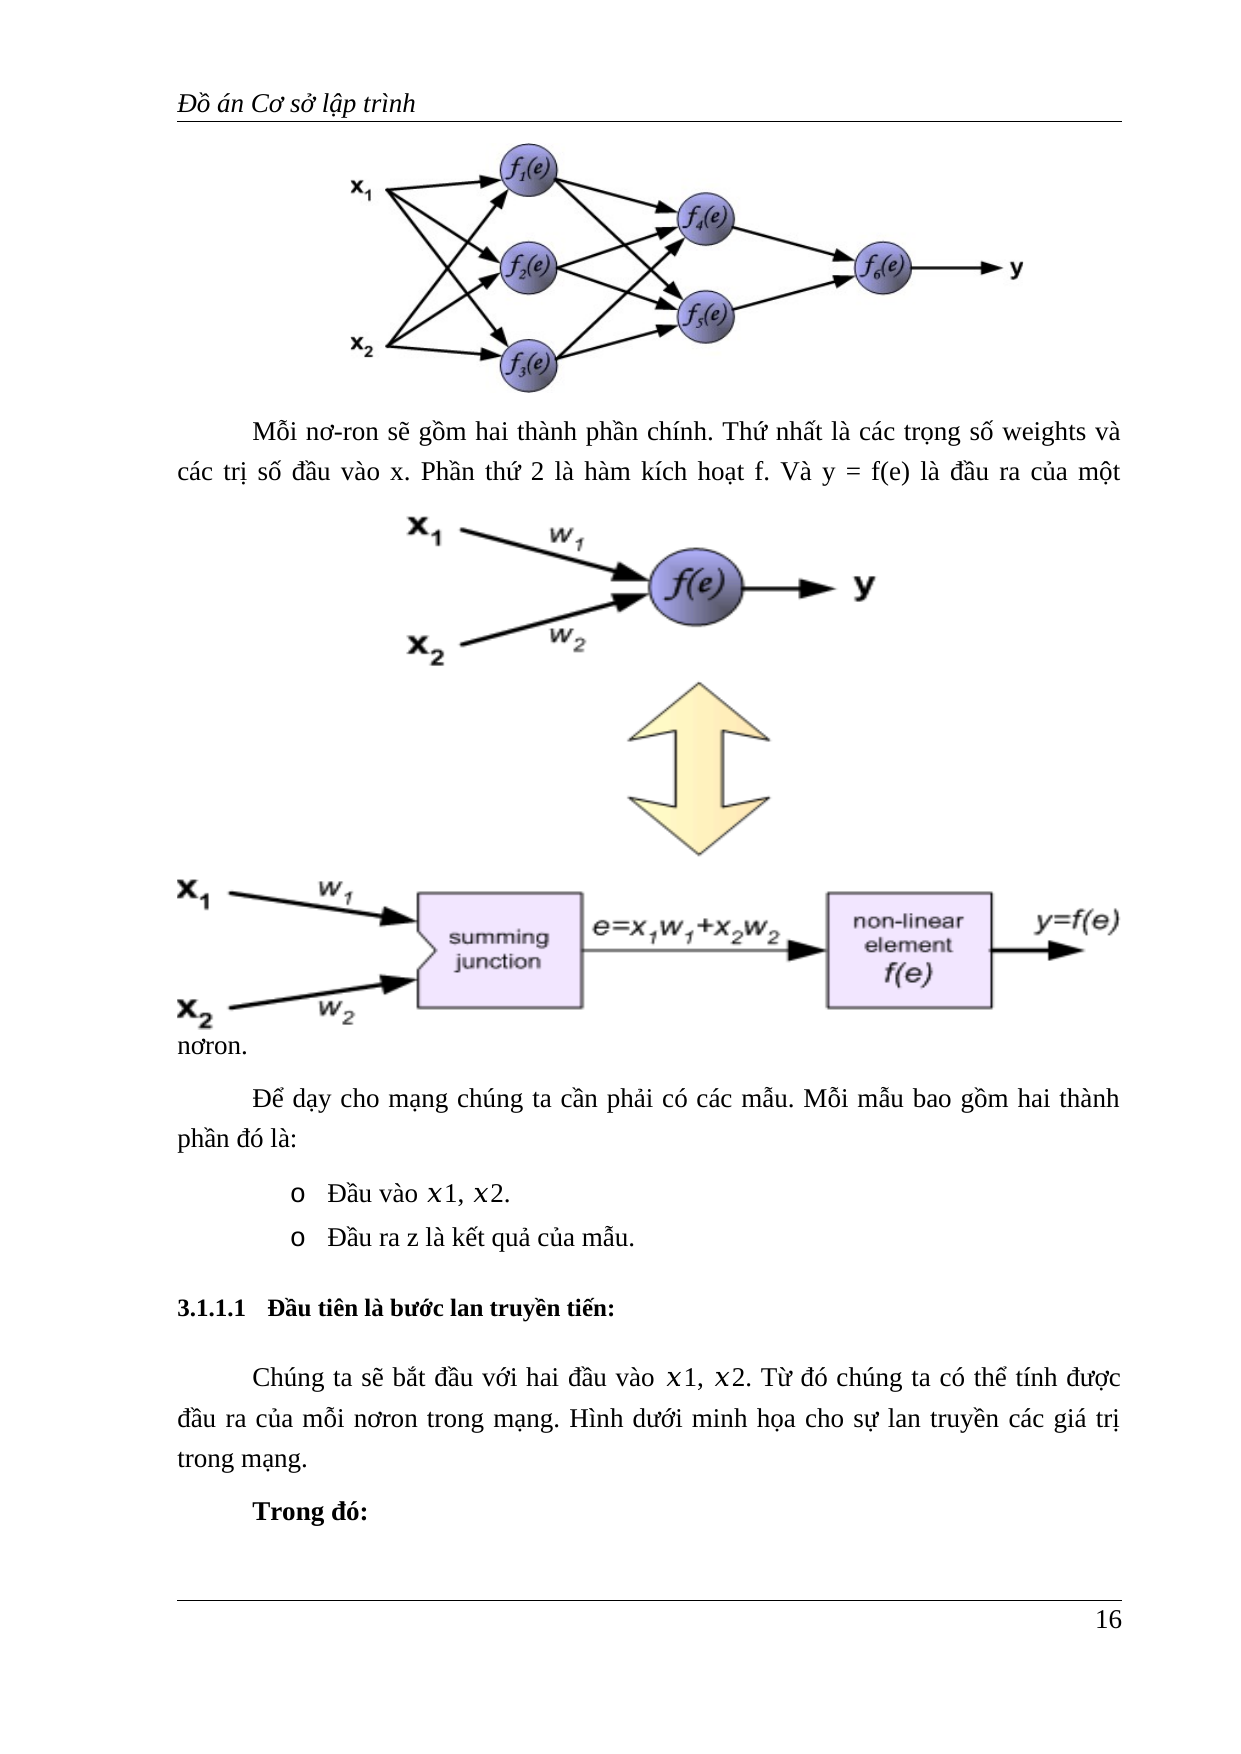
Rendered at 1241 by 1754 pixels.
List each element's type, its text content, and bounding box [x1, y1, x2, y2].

text Trong đó: [177, 1495, 1122, 1526]
subtitle Đầu tiên là bước lan truyền tiến: [177, 1293, 1122, 1322]
picture [350, 143, 1024, 393]
text Chúng ta sẽ bắt đầu với hai đầu vào 𝑥1, 𝑥2. Từ đó chúng ta có thể tính được đầu ra của mỗi nơron trong mạng. Hình dưới minh họa cho sự lan truyền các giá trị trong mạng. [177, 1360, 1122, 1473]
list Đầu vào 𝑥1, 𝑥2. [289, 1176, 1122, 1211]
list Đầu ra z là kết quả của mẫu. [289, 1221, 1122, 1254]
picture [177, 516, 1121, 1030]
text Để dạy cho mạng chúng ta cần phải có các mẫu. Mỗi mẫu bao gồm hai thành phần đó là: [177, 1082, 1122, 1154]
